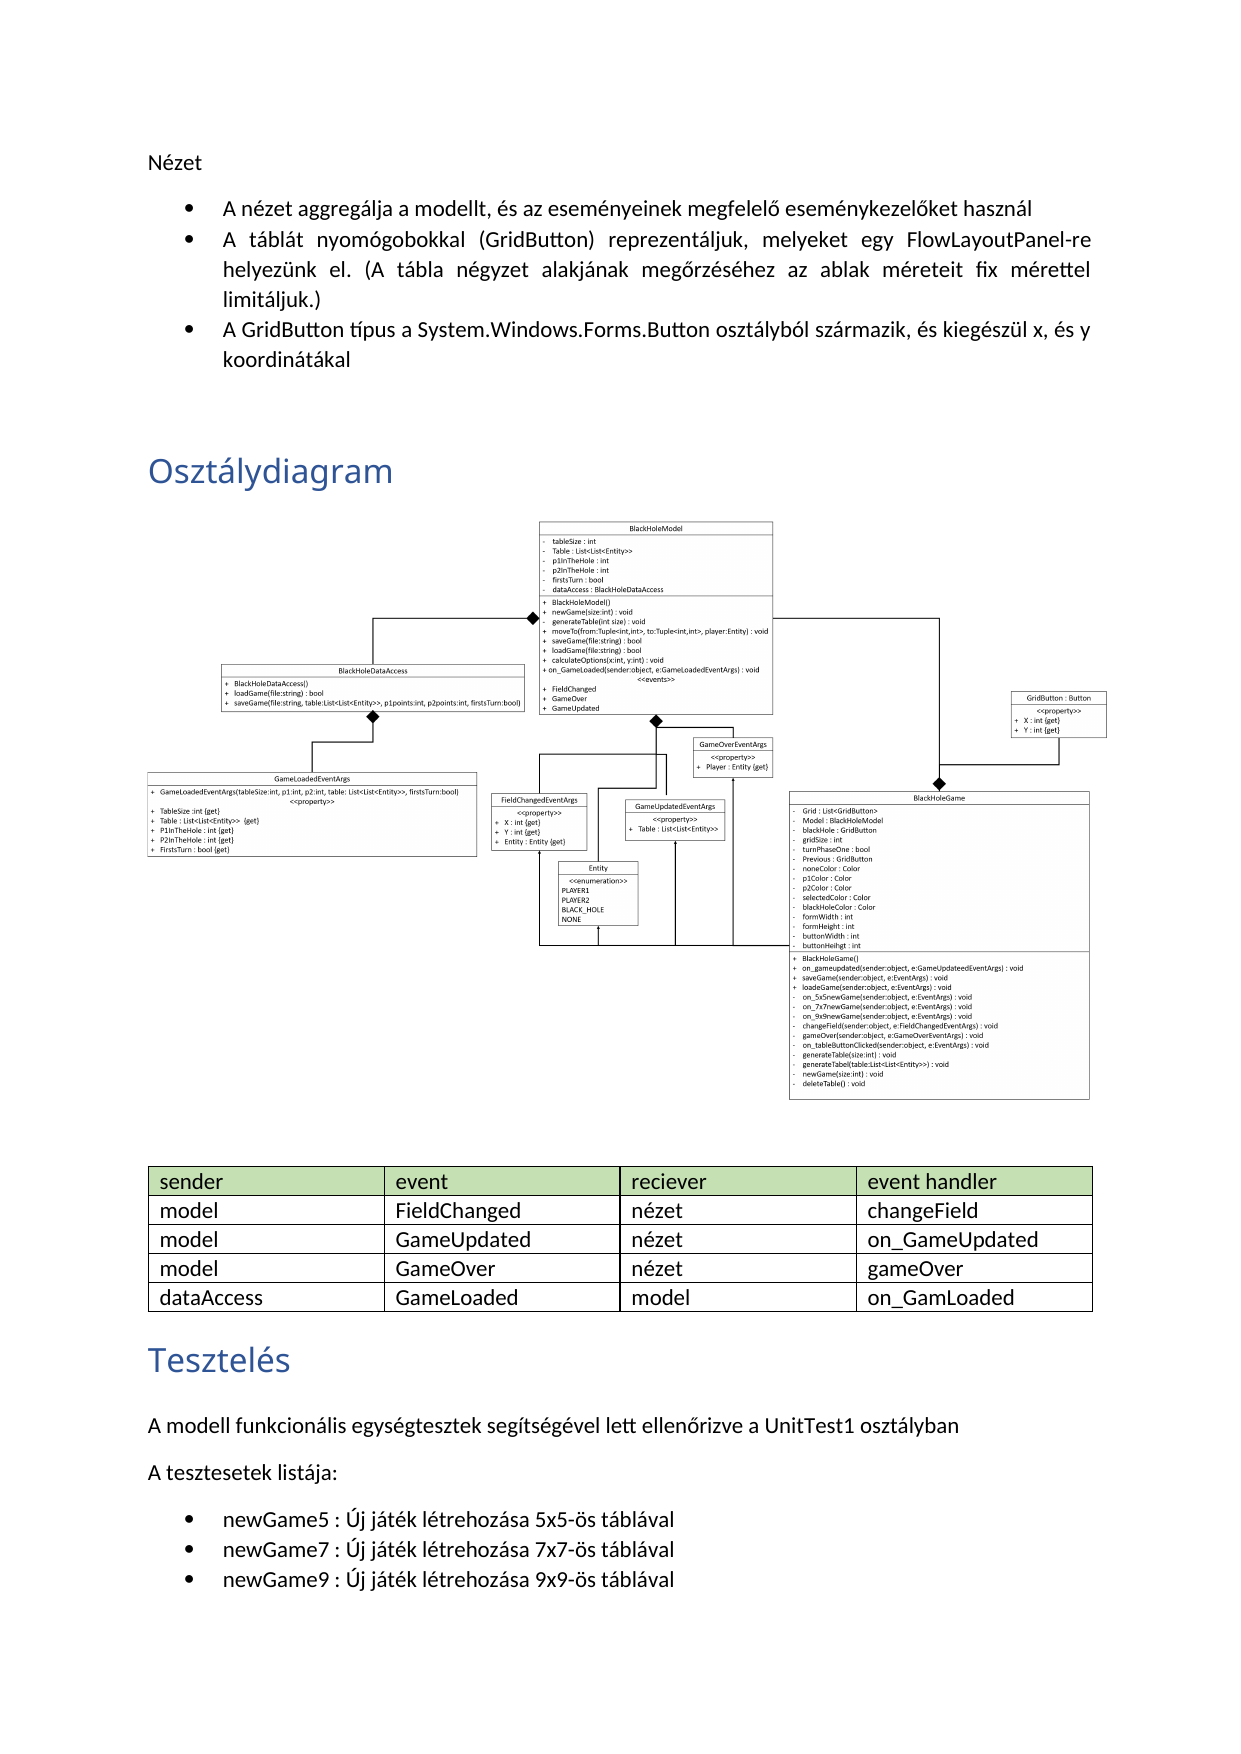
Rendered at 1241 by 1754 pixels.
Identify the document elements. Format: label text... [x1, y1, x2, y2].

list A nézet aggregálja a modellt, és az eseményeinek megfelelő eseménykezelőket használ [185, 194, 1093, 222]
text A modell funkcionális egységtesztek segítségével lett ellenőrizve a UnitTest1 osztályban [148, 1411, 1093, 1439]
table_header event handler [857, 1167, 1092, 1195]
subtitle Osztálydiagram [148, 448, 1093, 493]
table_cell GameOver [385, 1254, 619, 1282]
list newGame5 : Új játék létrehozása 5x5-ös táblával [185, 1505, 1093, 1533]
table_cell GameLoaded [385, 1283, 619, 1311]
table_header sender [149, 1167, 384, 1195]
table_cell dataAccess [149, 1283, 384, 1311]
table_header event [385, 1167, 619, 1195]
table_cell nézet [621, 1254, 856, 1282]
list newGame7 : Új játék létrehozása 7x7-ös táblával [185, 1535, 1093, 1563]
table_cell nézet [621, 1196, 856, 1224]
list newGame9 : Új játék létrehozása 9x9-ös táblával [185, 1565, 1093, 1593]
table_cell FieldChanged [385, 1196, 619, 1224]
picture [147, 521, 1107, 1100]
table_cell gameOver [857, 1254, 1092, 1282]
table_cell nézet [621, 1225, 856, 1253]
table_cell on_GameUpdated [857, 1225, 1092, 1253]
text Nézet [148, 148, 1093, 176]
table_cell model [149, 1196, 384, 1224]
list A táblát nyomógobokkal (GridButton) reprezentáljuk, melyeket egy FlowLayoutPanel-re helyezünk el. (A tábla négyzet alakjának megőrzéséhez az ablak méreteit fix mérettel limitáljuk.) [185, 225, 1093, 313]
subtitle Tesztelés [148, 1337, 1093, 1382]
table_cell model [149, 1254, 384, 1282]
table_cell GameUpdated [385, 1225, 619, 1253]
table_header reciever [621, 1167, 856, 1195]
table_cell on_GamLoaded [857, 1283, 1092, 1311]
table_cell model [149, 1225, 384, 1253]
list A GridButton típus a System.Windows.Forms.Button osztályból származik, és kiegészül x, és y koordinátákal [185, 315, 1093, 373]
text A tesztesetek listája: [148, 1458, 1093, 1486]
table_cell model [621, 1283, 856, 1311]
table_cell changeField [857, 1196, 1092, 1224]
